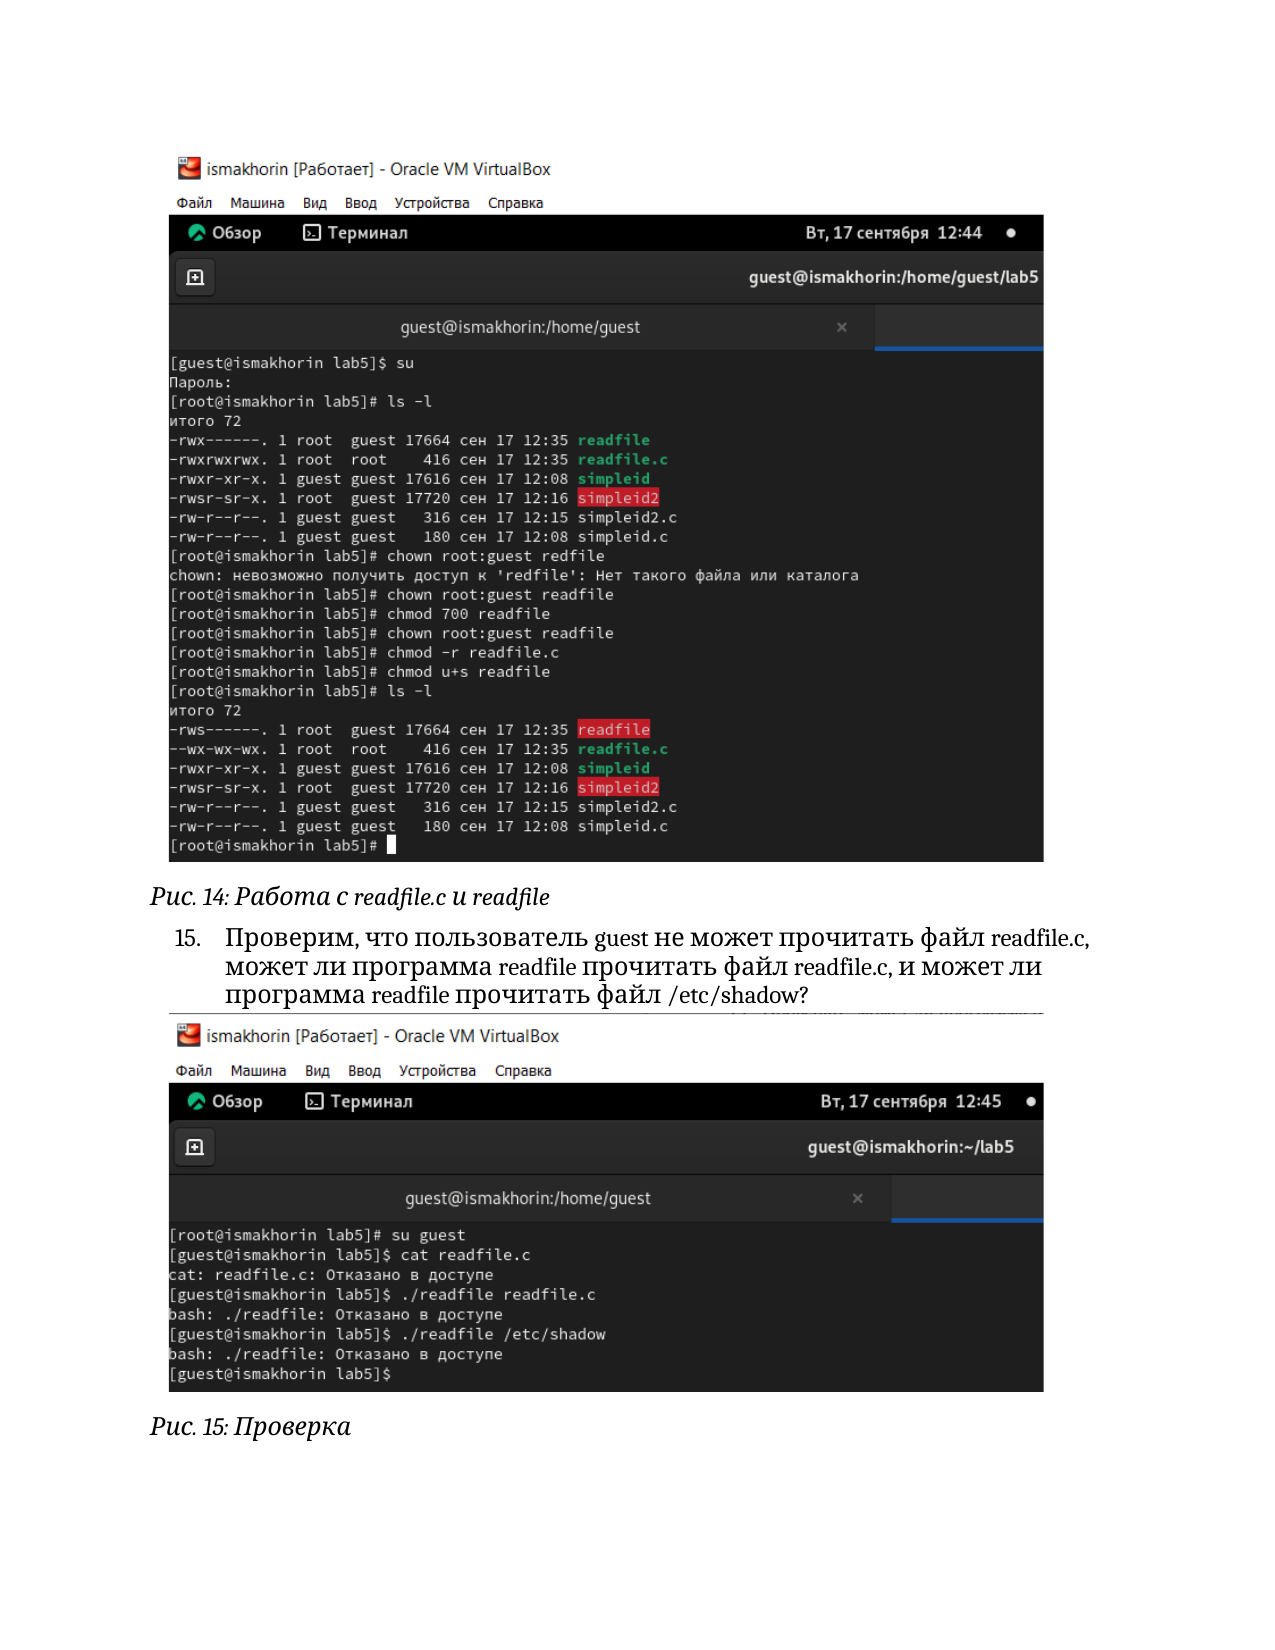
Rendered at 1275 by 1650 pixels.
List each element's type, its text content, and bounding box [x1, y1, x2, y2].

picture [168, 150, 1044, 862]
picture [168, 1013, 1044, 1392]
list Проверим, что пользователь guest не может прочитать файл readfile.c, может ли программа readfile прочитать файл readfile.c, и может ли программа readfile прочитать файл /etc/shadow? [175, 924, 1125, 1010]
text Рис. 15: Проверка [150, 1412, 1125, 1441]
text Рис. 14: Работа с readfile.c и readfile [150, 883, 1125, 911]
